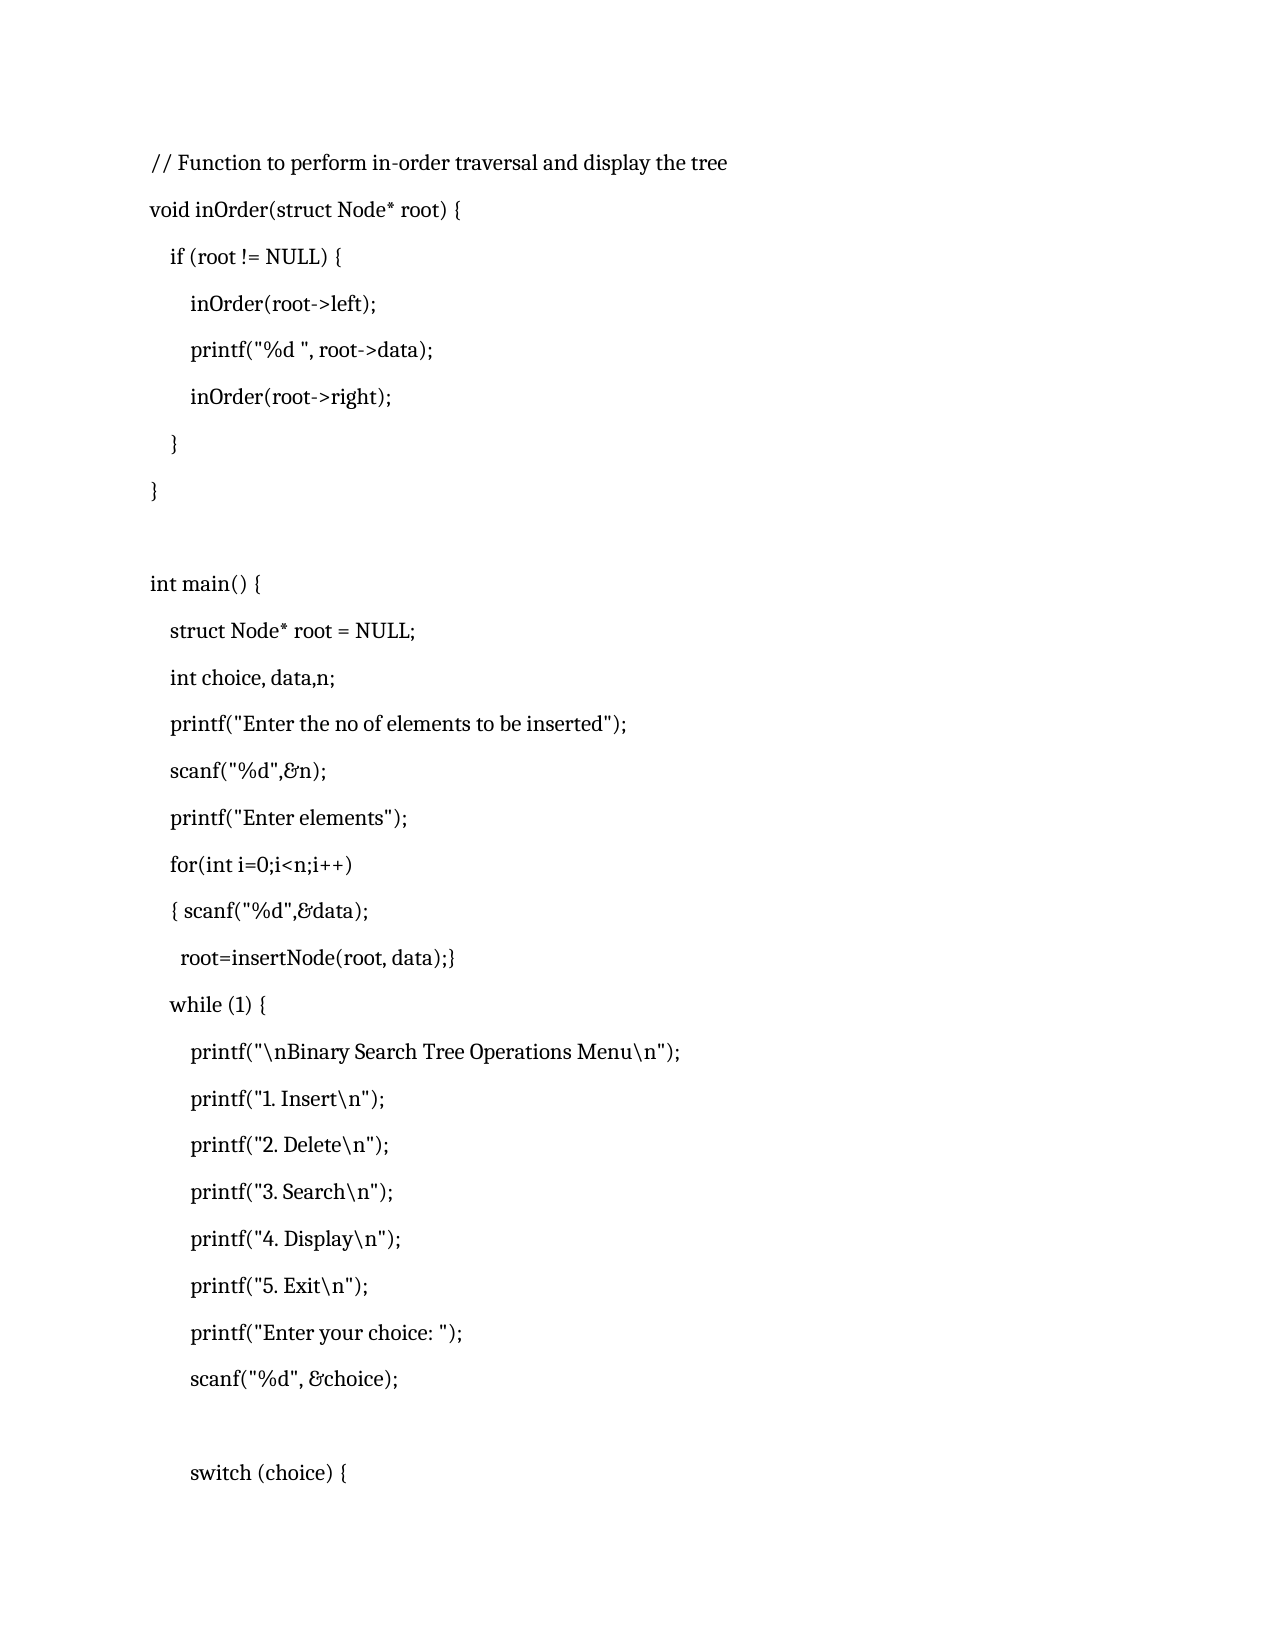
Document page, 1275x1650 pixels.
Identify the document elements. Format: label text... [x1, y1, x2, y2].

text printf("Enter elements"); [150, 805, 1125, 831]
text // Function to perform in-order traversal and display the tree [150, 150, 1125, 176]
text while (1) { [150, 992, 1125, 1018]
text int choice, data,n; [150, 664, 1125, 691]
text } [150, 477, 1125, 504]
text int main() { [150, 571, 1125, 597]
text printf("4. Display\n"); [150, 1226, 1125, 1252]
text printf("5. Exit\n"); [150, 1272, 1125, 1299]
text printf("3. Search\n"); [150, 1179, 1125, 1205]
text switch (choice) { [150, 1459, 1125, 1486]
text if (root != NULL) { [150, 243, 1125, 270]
text for(int i=0;i<n;i++) [150, 852, 1125, 878]
text } [150, 431, 1125, 457]
text inOrder(root->right); [150, 384, 1125, 410]
text printf("1. Insert\n"); [150, 1085, 1125, 1112]
text printf("\nBinary Search Tree Operations Menu\n"); [150, 1039, 1125, 1065]
text scanf("%d",&n); [150, 758, 1125, 784]
text printf("2. Delete\n"); [150, 1132, 1125, 1158]
text scanf("%d", &choice); [150, 1366, 1125, 1392]
text void inOrder(struct Node* root) { [150, 197, 1125, 223]
text inOrder(root->left); [150, 290, 1125, 317]
text { scanf("%d",&data); [150, 898, 1125, 925]
text root=insertNode(root, data);} [150, 945, 1125, 971]
text printf("Enter your choice: "); [150, 1319, 1125, 1346]
text printf("%d ", root->data); [150, 337, 1125, 363]
text printf("Enter the no of elements to be inserted"); [150, 711, 1125, 738]
text struct Node* root = NULL; [150, 618, 1125, 644]
